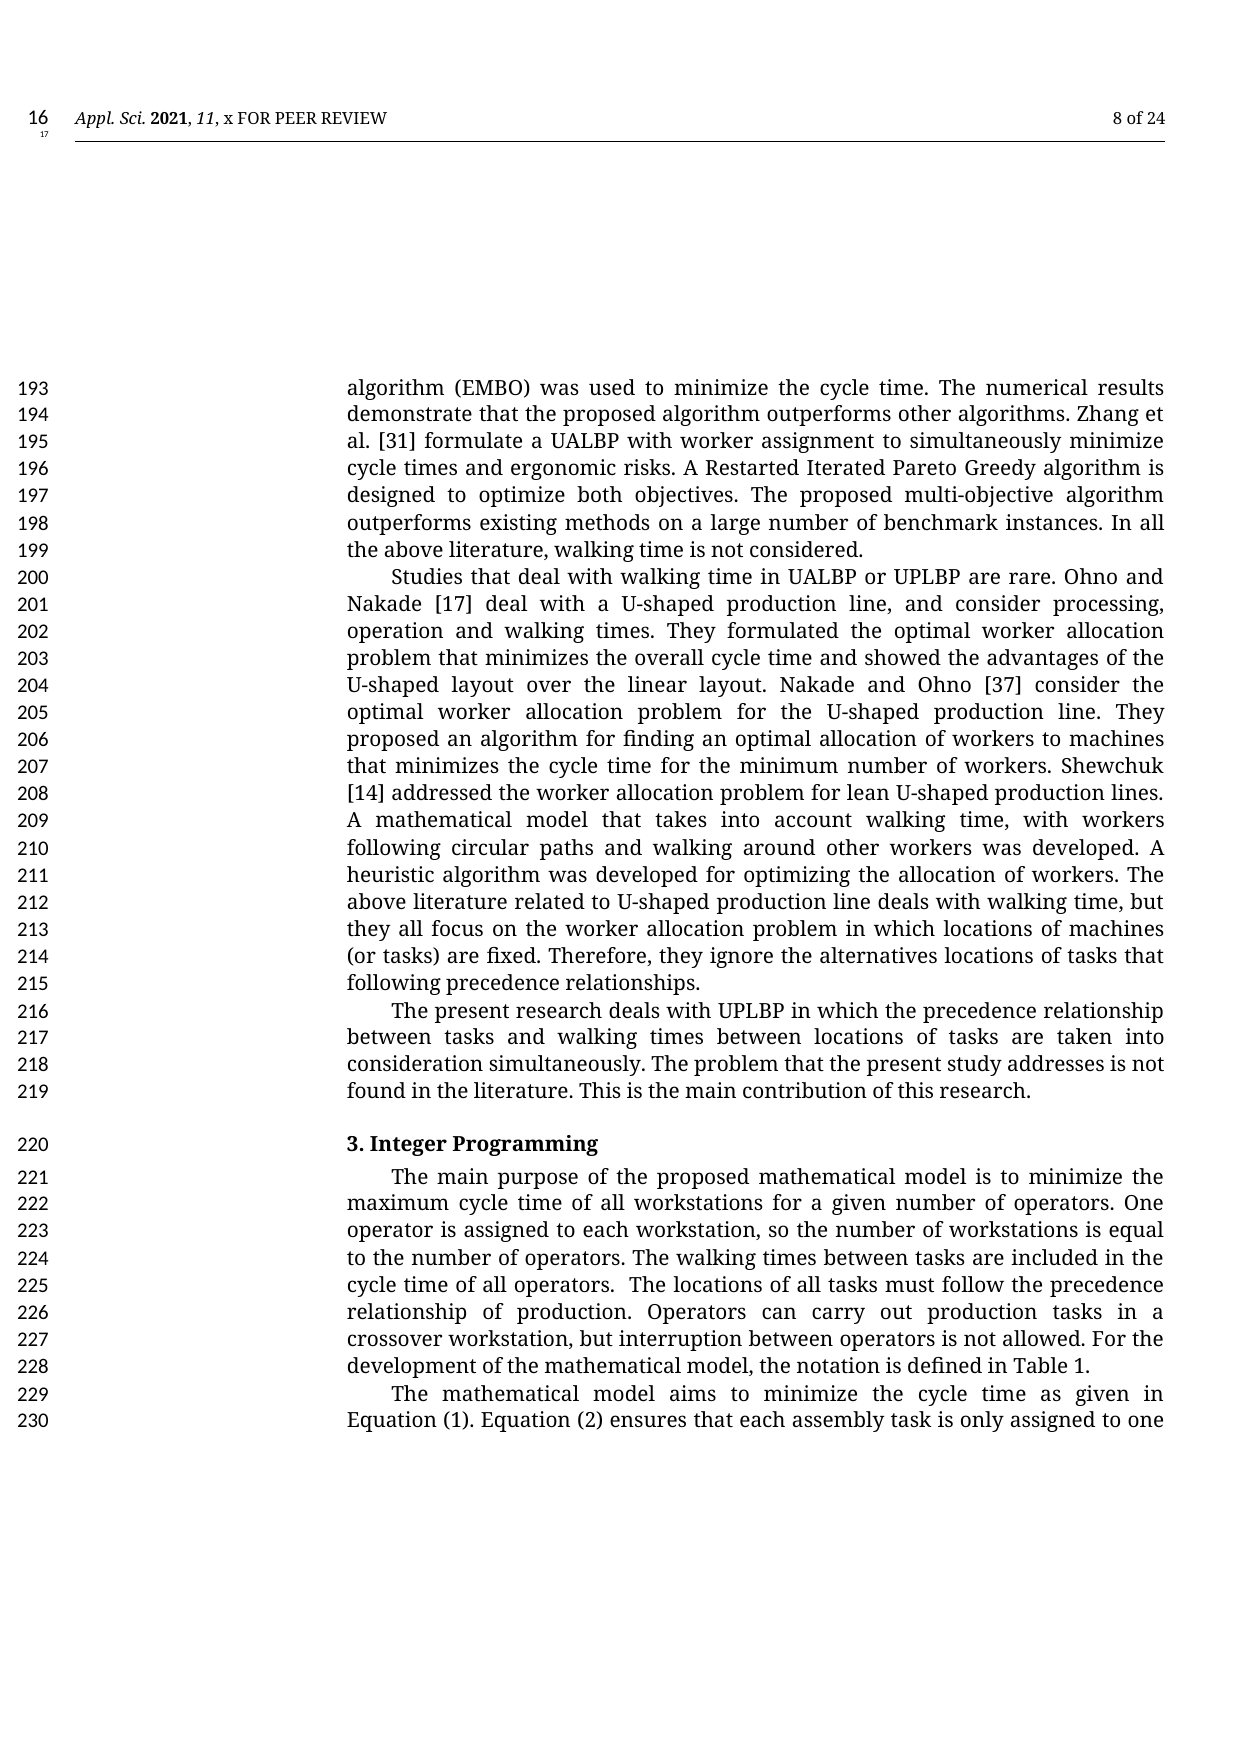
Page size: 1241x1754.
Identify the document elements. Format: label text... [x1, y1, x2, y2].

subtitle 3. Integer Programming [347, 1130, 1165, 1157]
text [347, 374, 1165, 563]
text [347, 1379, 1165, 1433]
text The present research deals with UPLBP in which the precedence relationship between tasks and walking times between locations of tasks are taken into consideration simultaneously. The problem that the present study addresses is not found in the literature. This is the main contribution of this research. [347, 996, 1165, 1105]
text Studies that deal with walking time in UALBP or UPLBP are rare. Ohno and Nakade [17] deal with a U-shaped production line, and consider processing, operation and walking times. They formulated the optimal worker allocation problem that minimizes the overall cycle time and showed the advantages of the U-shaped layout over the linear layout. Nakade and Ohno [37] consider the optimal worker allocation problem for the U-shaped production line. They proposed an algorithm for finding an optimal allocation of workers to machines that minimizes the cycle time for the minimum number of workers. Shewchuk [14] addressed the worker allocation problem for lean U-shaped production lines. A mathematical model that takes into account walking time, with workers following circular paths and walking around other workers was developed. A heuristic algorithm was developed for optimizing the allocation of workers. The above literature related to U-shaped production line deals with walking time, but they all focus on the worker allocation problem in which locations of machines (or tasks) are fixed. Therefore, they ignore the alternatives locations of tasks that following precedence relationships. [347, 563, 1165, 996]
text The main purpose of the proposed mathematical model is to minimize the maximum cycle time of all workstations for a given number of operators. One operator is assigned to each workstation, so the number of workstations is equal to the number of operators. The walking times between tasks are included in the cycle time of all operators. The locations of all tasks must follow the precedence relationship of production. Operators can carry out production tasks in a crossover workstation, but interruption between operators is not allowed. For the development of the mathematical model, the notation is defined in Table 1. [347, 1163, 1165, 1379]
